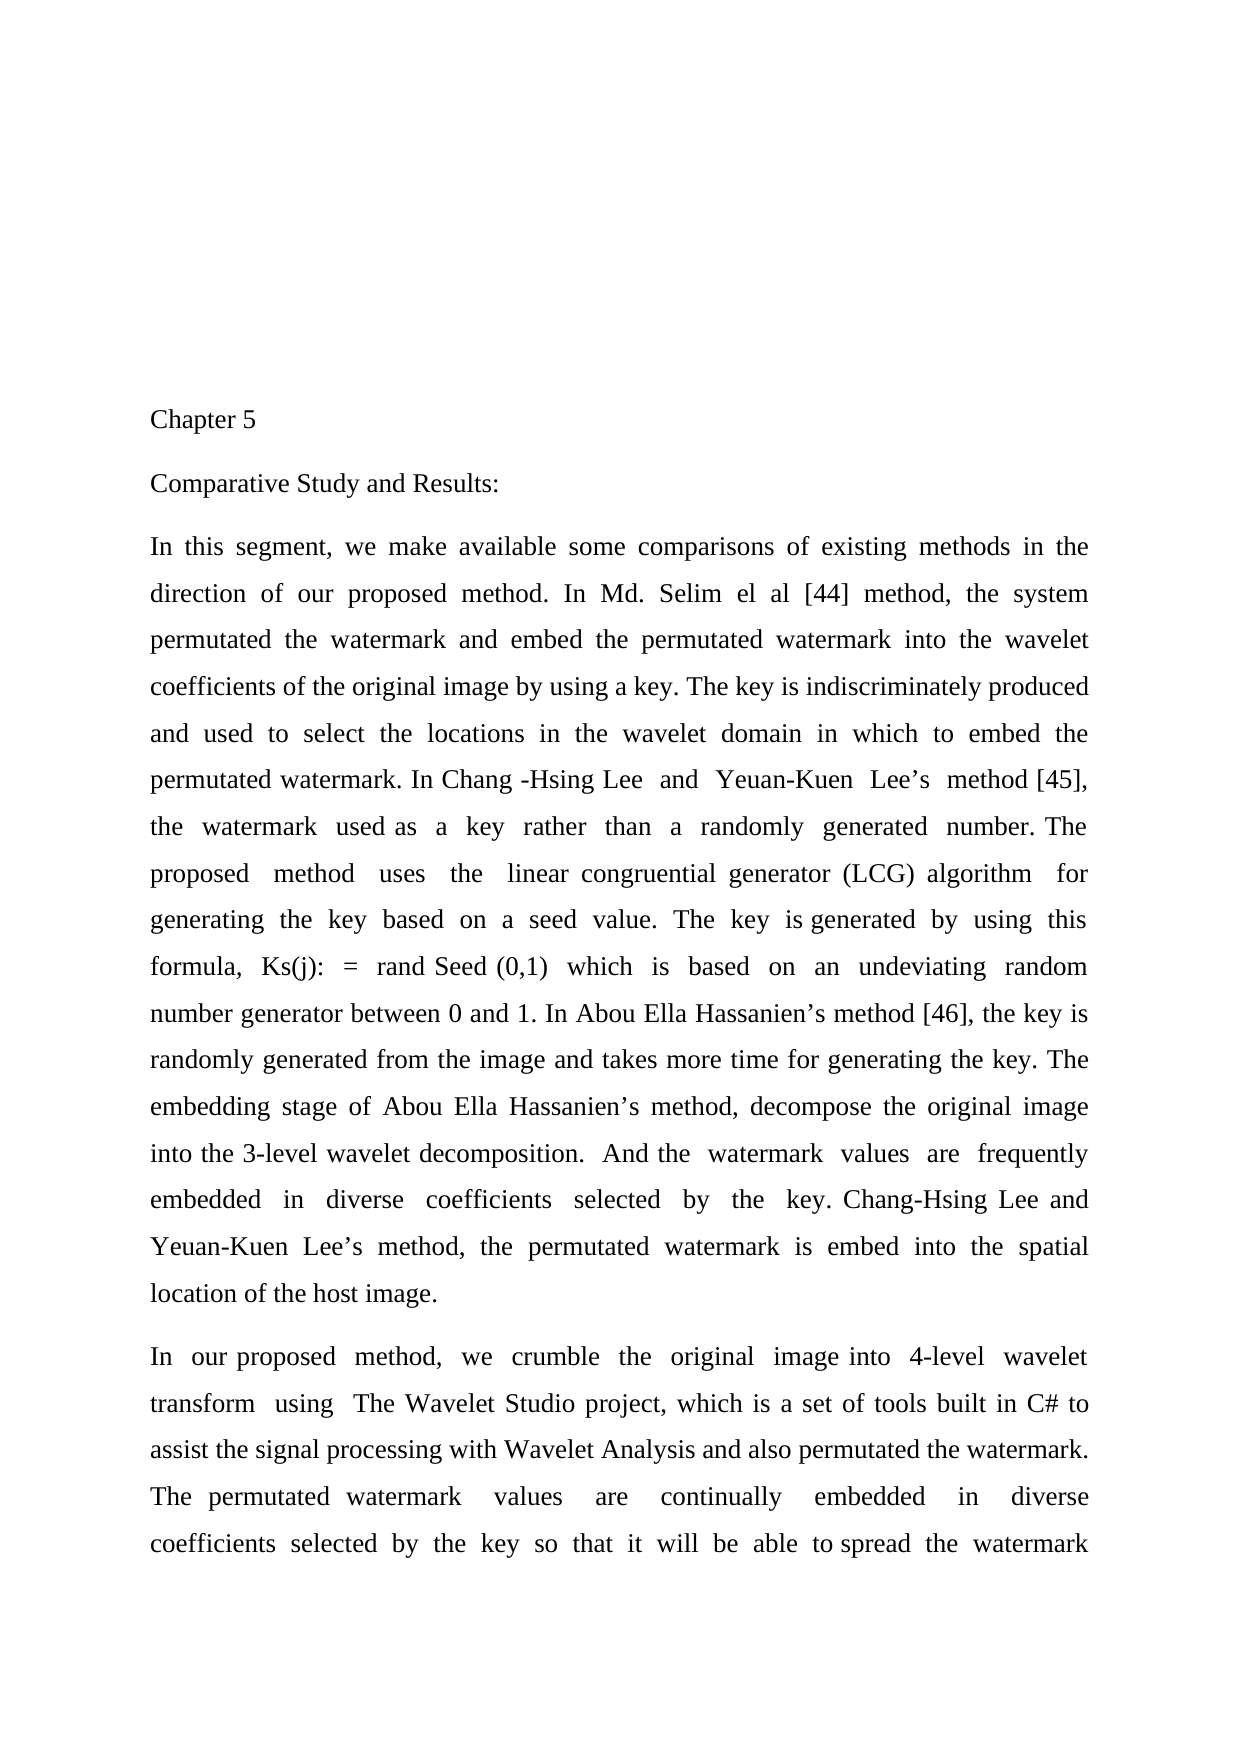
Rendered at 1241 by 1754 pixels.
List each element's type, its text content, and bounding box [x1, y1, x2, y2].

text Comparative Study and Results: [150, 467, 1090, 498]
text Chapter 5 [150, 403, 1090, 434]
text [150, 1340, 1090, 1558]
text In this segment, we make available some comparisons of existing methods in the direction of our proposed method. In Md. Selim el al [44] method, the system permutated the watermark and embed the permutated watermark into the wavelet coefficients of the original image by using a key. The key is indiscriminately produced and used to select the locations in the wavelet domain in which to embed the permutated watermark. In Chang -Hsing Lee and Yeuan-Kuen Lee’s method [45], the watermark used as a key rather than a randomly generated number. The proposed method uses the linear congruential generator (LCG) algorithm for generating the key based on a seed value. The key is generated by using this formula, Ks(j): = rand Seed (0,1) which is based on an undeviating random number generator between 0 and 1. In Abou Ella Hassanien’s method [46], the key is randomly generated from the image and takes more time for generating the key. The embedding stage of Abou Ella Hassanien’s method, decompose the original image into the 3-level wavelet decomposition. And the watermark values are frequently embedded in diverse coefficients selected by the key. Chang-Hsing Lee and Yeuan-Kuen Lee’s method, the permutated watermark is embed into the spatial location of the host image. [150, 530, 1090, 1308]
